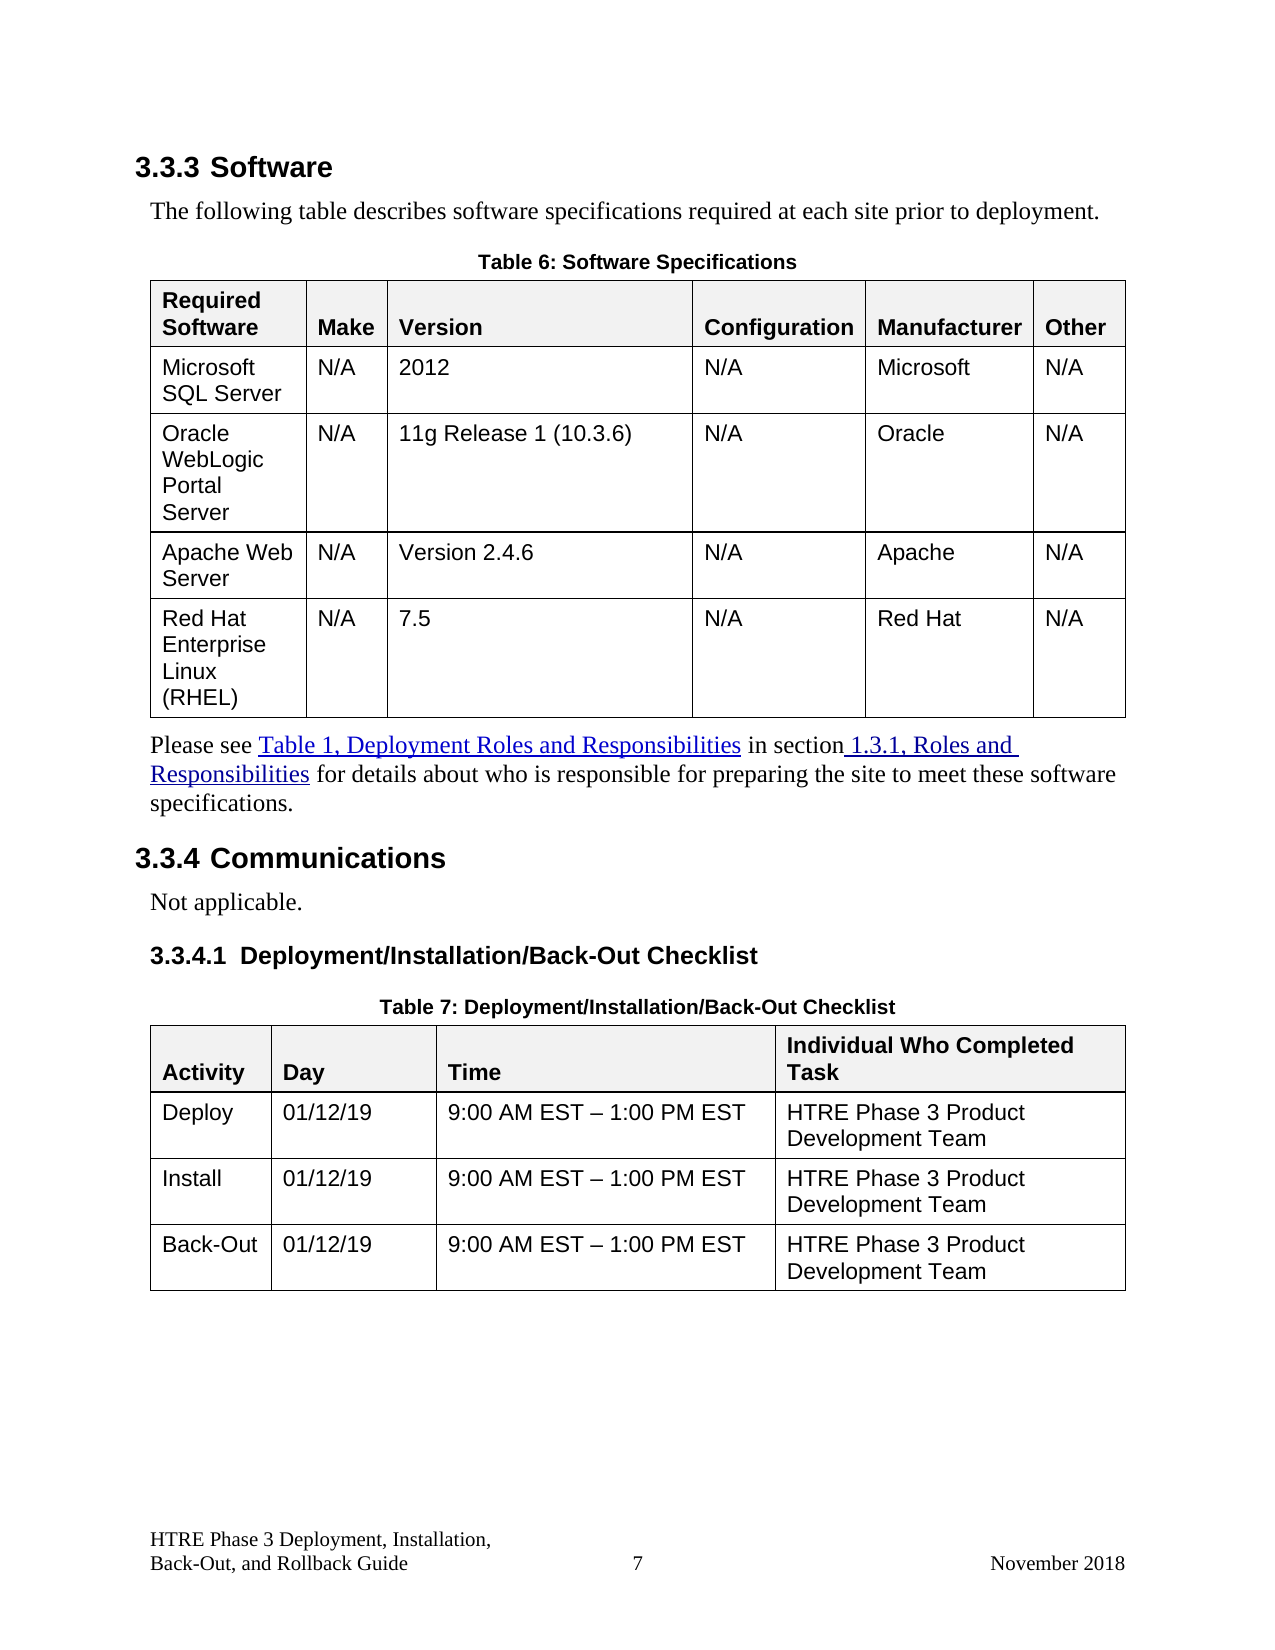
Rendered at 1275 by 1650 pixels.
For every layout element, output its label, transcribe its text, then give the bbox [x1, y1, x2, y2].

table_cell Microsoft [866, 347, 1033, 412]
text Not applicable. [150, 887, 1125, 916]
table_cell N/A [307, 533, 387, 598]
table_cell N/A [307, 599, 387, 717]
table_cell 9:00 AM EST – 1:00 PM EST [437, 1225, 775, 1290]
table_cell N/A [1034, 414, 1125, 531]
text The following table describes software specifications required at each site prior to deployment. [150, 196, 1125, 225]
table_cell Install [151, 1159, 271, 1224]
table_cell N/A [693, 414, 865, 531]
table_cell Apache Web Server [151, 533, 306, 598]
table_cell N/A [1034, 347, 1125, 412]
table_header Individual Who Completed Task [776, 1026, 1125, 1091]
subtitle Deployment/Installation/Back-Out Checklist [150, 941, 1125, 970]
table_cell 9:00 AM EST – 1:00 PM EST [437, 1093, 775, 1158]
table_cell Red Hat [866, 599, 1033, 717]
table_cell Version 2.4.6 [388, 533, 692, 598]
table_cell N/A [307, 414, 387, 531]
table_cell N/A [307, 347, 387, 412]
table_cell N/A [1034, 533, 1125, 598]
table_cell Back-Out [151, 1225, 271, 1290]
table_cell Deploy [151, 1093, 271, 1158]
table_header Other [1034, 281, 1125, 346]
table_cell Red Hat Enterprise Linux (RHEL) [151, 599, 306, 717]
table_header Make [307, 281, 387, 346]
table_cell N/A [693, 347, 865, 412]
table_cell N/A [1034, 599, 1125, 717]
text Please see Table 1, Deployment Roles and Responsibilities in section 2, Roles and Responsibilities for details about who is responsible for preparing the site to meet these software specifications. [150, 730, 1125, 816]
table_cell HTRE Phase 3 Product Development Team [776, 1093, 1125, 1158]
table_cell Oracle WebLogic Portal Server [151, 414, 306, 531]
table_cell 7.5 [388, 599, 692, 717]
table_cell 9:00 AM EST – 1:00 PM EST [437, 1159, 775, 1224]
table_header Manufacturer [866, 281, 1033, 346]
table_cell HTRE Phase 3 Product Development Team [776, 1225, 1125, 1290]
table_header Time [437, 1026, 775, 1091]
table_cell 01/12/19 [272, 1093, 436, 1158]
table_cell N/A [693, 599, 865, 717]
table_cell Oracle [866, 414, 1033, 531]
table_cell N/A [693, 533, 865, 598]
table_header Required Software [151, 281, 306, 346]
table_header Version [388, 281, 692, 346]
table_cell Apache [866, 533, 1033, 598]
table_cell 01/12/19 [272, 1225, 436, 1290]
table_cell 01/12/19 [272, 1159, 436, 1224]
table_cell 2012 [388, 347, 692, 412]
table_cell Microsoft SQL Server [151, 347, 306, 412]
table_header Day [272, 1026, 436, 1091]
subtitle Communications [135, 841, 1125, 875]
table_cell 11g Release 1 (10.3.6) [388, 414, 692, 531]
table_header Activity [151, 1026, 271, 1091]
text Table 7: Deployment/Installation/Back-Out Checklist [150, 995, 1125, 1019]
table_cell HTRE Phase 3 Product Development Team [776, 1159, 1125, 1224]
subtitle Software [135, 150, 1125, 183]
table_header Configuration [693, 281, 865, 346]
text Table 6: Software Specifications [150, 250, 1125, 274]
